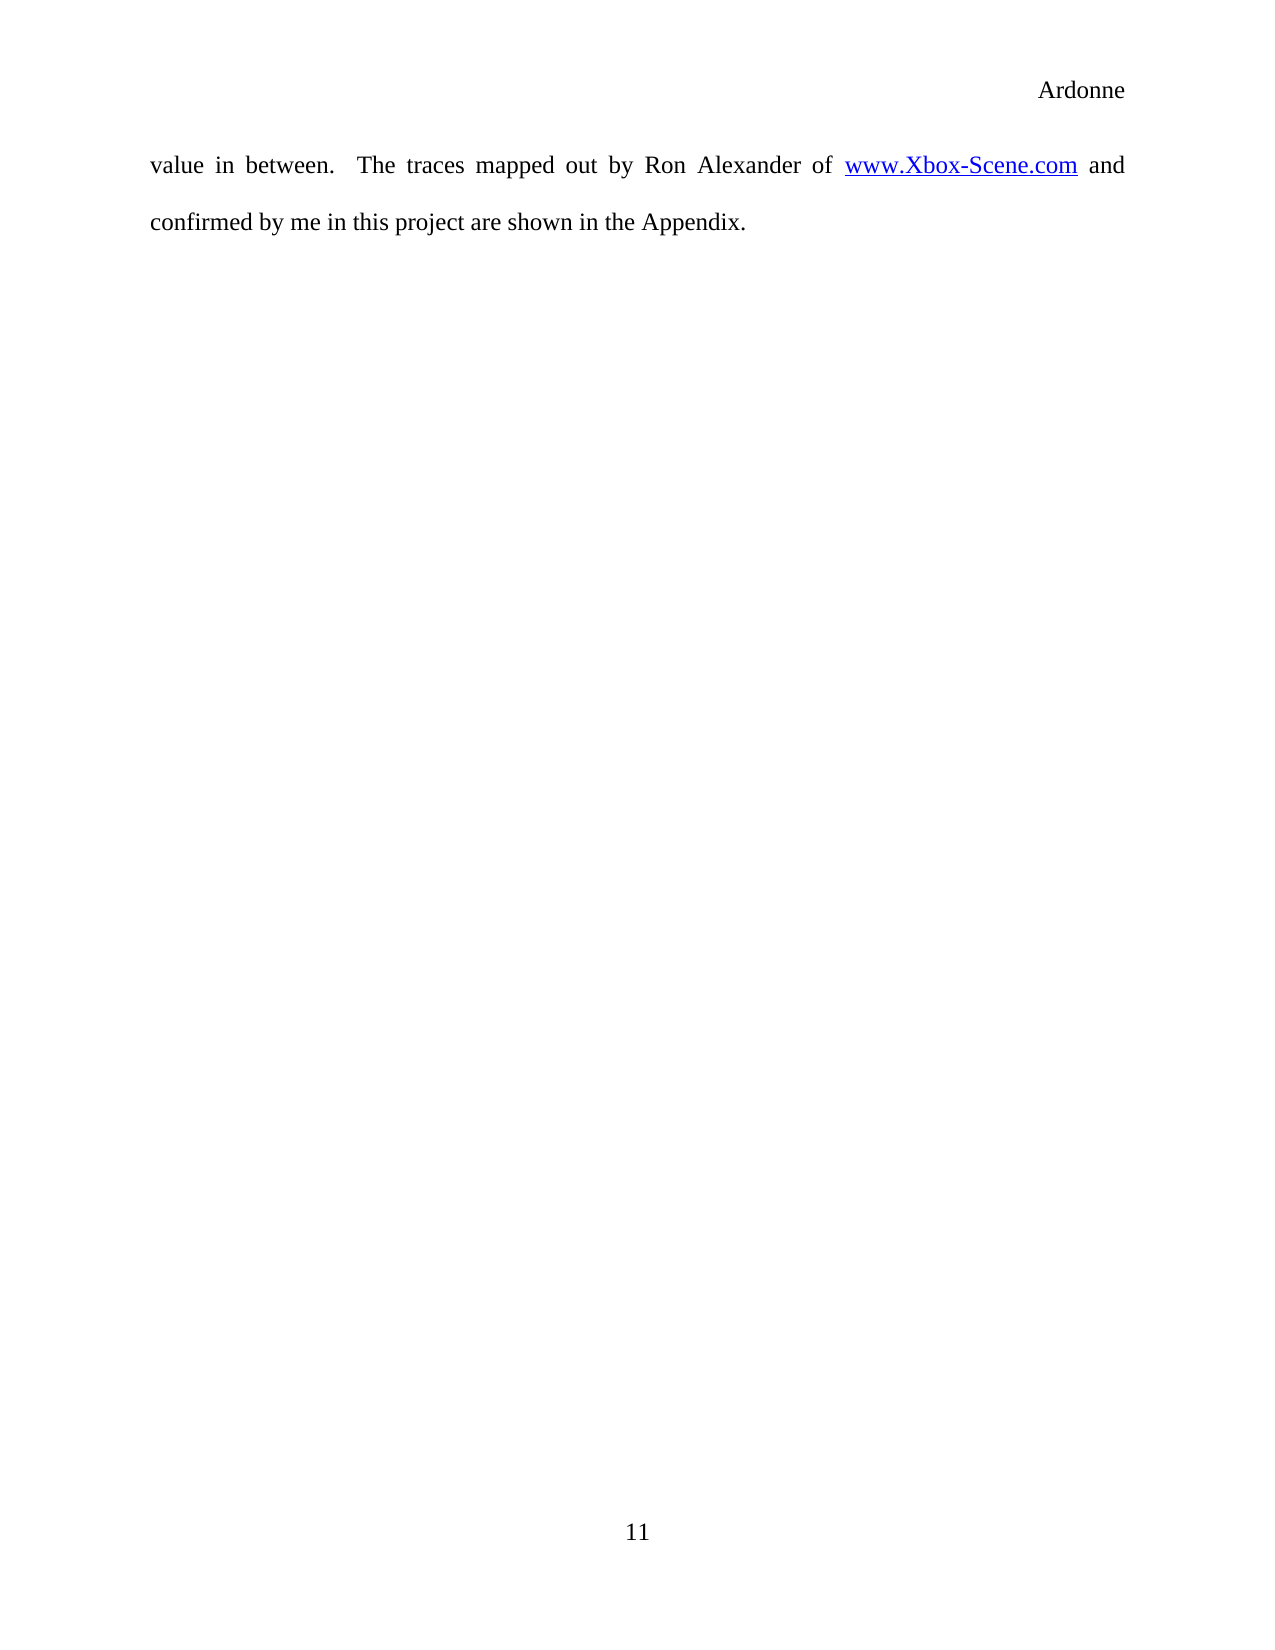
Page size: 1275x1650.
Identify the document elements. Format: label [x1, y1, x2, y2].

text [150, 150, 1125, 236]
